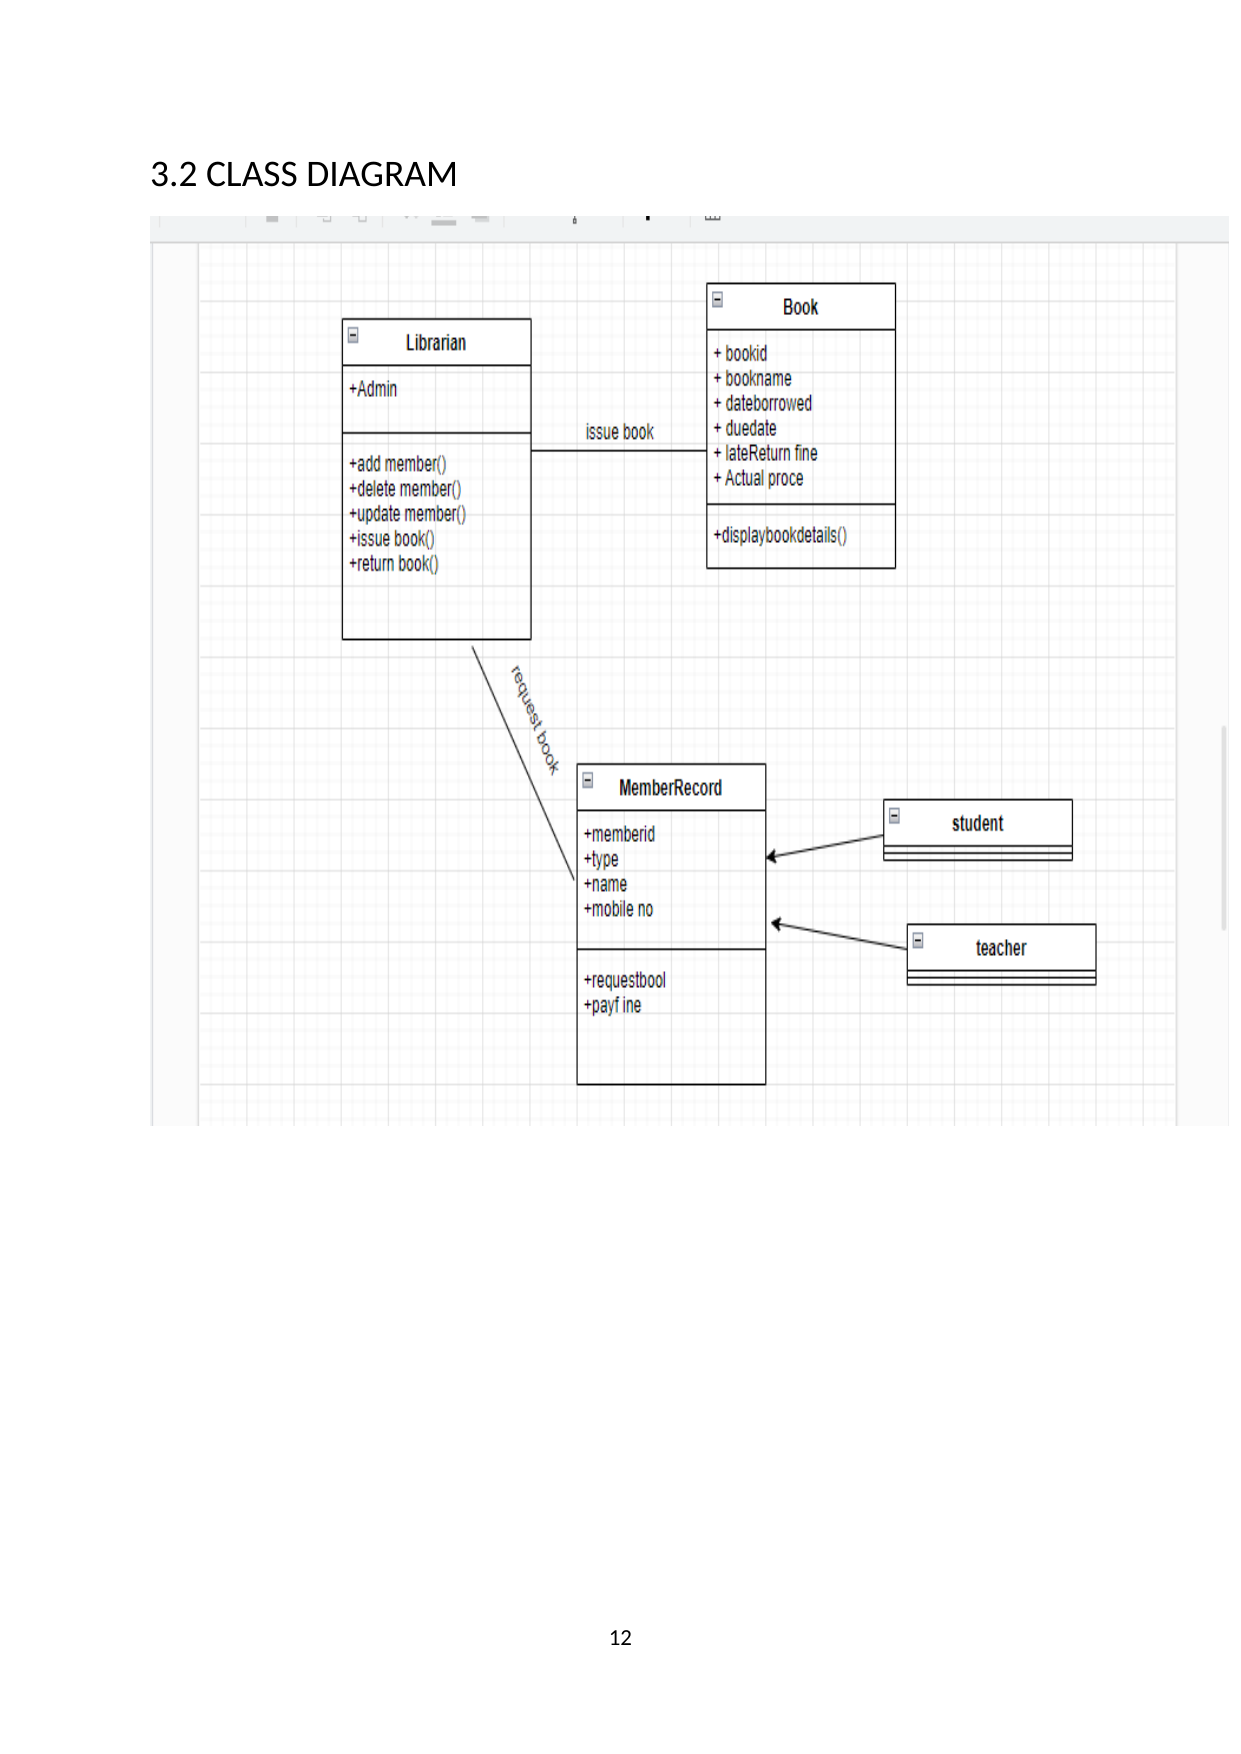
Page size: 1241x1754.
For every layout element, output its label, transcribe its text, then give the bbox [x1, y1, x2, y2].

text 3.2 CLASS DIAGRAM [150, 150, 1090, 196]
picture [150, 216, 1229, 1126]
